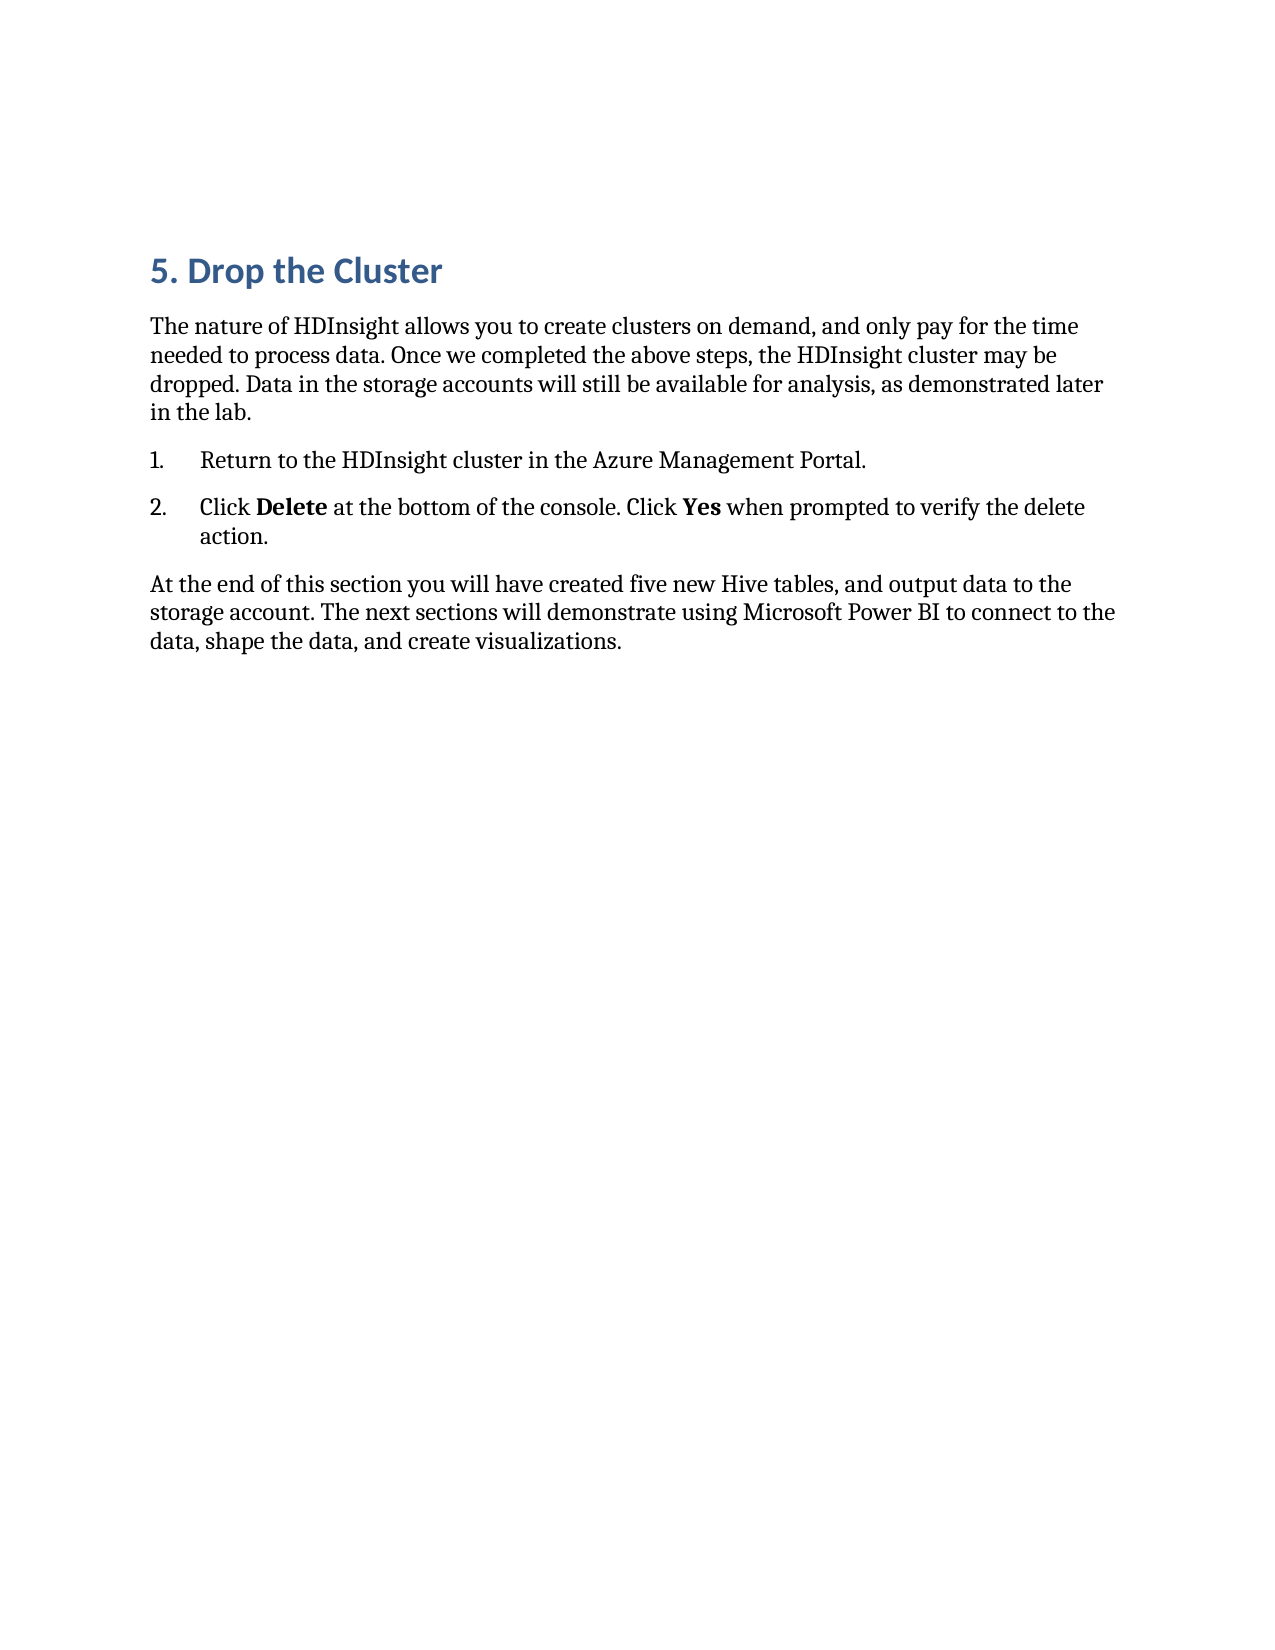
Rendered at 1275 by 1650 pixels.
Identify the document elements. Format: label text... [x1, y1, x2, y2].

subtitle 5. Drop the Cluster [150, 247, 1125, 293]
text At the end of this section you will have created five new Hive tables, and output data to the storage account. The next sections will demonstrate using Microsoft Power BI to connect to the data, shape the data, and create visualizations. [150, 569, 1125, 656]
list Return to the HDInsight cluster in the Azure Management Portal. [150, 446, 1125, 474]
text The nature of HDInsight allows you to create clusters on demand, and only pay for the time needed to process data. Once we completed the above steps, the HDInsight cluster may be dropped. Data in the storage accounts will still be available for analysis, as demonstrated later in the lab. [150, 312, 1125, 427]
list Click Delete at the bottom of the console. Click Yes when prompted to verify the delete action. [150, 493, 1125, 551]
